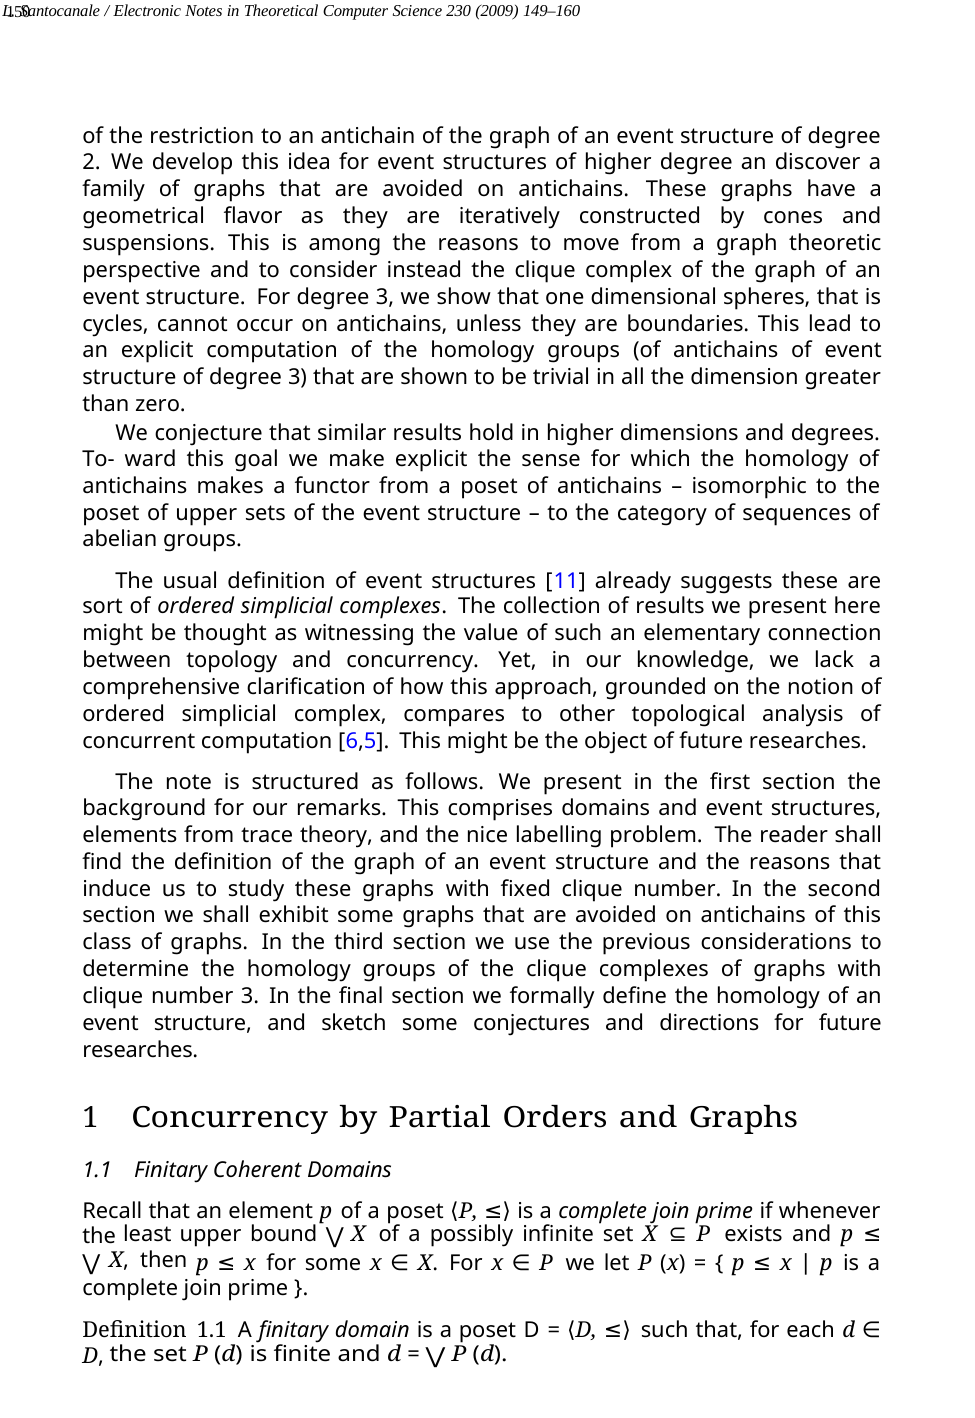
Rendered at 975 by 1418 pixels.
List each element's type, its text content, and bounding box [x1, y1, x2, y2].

text Recall that an element p of a poset ⟨P, ≤⟩ is a complete join prime if whenever the least upper bound ⋁ X of a possibly infinite set X ⊆ P exists and p ≤ ⋁ X, then p ≤ x for some x ∈ X. For x ∈ P we let P (x) = { p ≤ x ∣ p is a complete join prime }. [82, 1199, 881, 1302]
text The note is structured as follows. We present in the first section the background for our remarks. This comprises domains and event structures, elements from trace theory, and the nice labelling problem. The reader shall find the definition of the graph of an event structure and the reasons that induce us to study these graphs with fixed clique number. In the second section we shall exhibit some graphs that are avoided on antichains of this class of graphs. In the third section we use the previous considerations to determine the homology groups of the clique complexes of graphs with clique number 3. In the final section we formally define the homology of an event structure, and sketch some conjectures and directions for future researches. [82, 768, 882, 1063]
list Finitary Coherent Domains [82, 1153, 923, 1183]
subtitle Concurrency by Partial Orders and Graphs [82, 1096, 923, 1136]
text We conjecture that similar results hold in higher dimensions and degrees. To- ward this goal we make explicit the sense for which the homology of antichains makes a functor from a poset of antichains – isomorphic to the poset of upper sets of the event structure – to the category of sequences of abelian groups. [82, 419, 881, 553]
text The usual definition of event structures [11] already suggests these are sort of ordered simplicial complexes. The collection of results we present here might be thought as witnessing the value of such an elementary connection between topology and concurrency. Yet, in our knowledge, we lack a comprehensive clarification of how this approach, grounded on the notion of ordered simplicial complex, compares to other topological analysis of concurrent computation [6,5]. This might be the object of future researches. [82, 567, 881, 755]
text of the restriction to an antichain of the graph of an event structure of degree 2. We develop this idea for event structures of higher degree an discover a family of graphs that are avoided on antichains. These graphs have a geometrical flavor as they are iteratively constructed by cones and suspensions. This is among the reasons to move from a graph theoretic perspective and to consider instead the clique complex of the graph of an event structure. For degree 3, we show that one dimensional spheres, that is cycles, cannot occur on antichains, unless they are boundaries. This lead to an explicit computation of the homology groups (of antichains of event structure of degree 3) that are shown to be trivial in all the dimension greater than zero. [82, 122, 882, 418]
text Definition 1.1 A ﬁnitary domain is a poset D = ⟨D, ≤⟩ such that, for each d ∈ D, the set P (d) is finite and d = ⋁ P (d). [82, 1317, 881, 1370]
